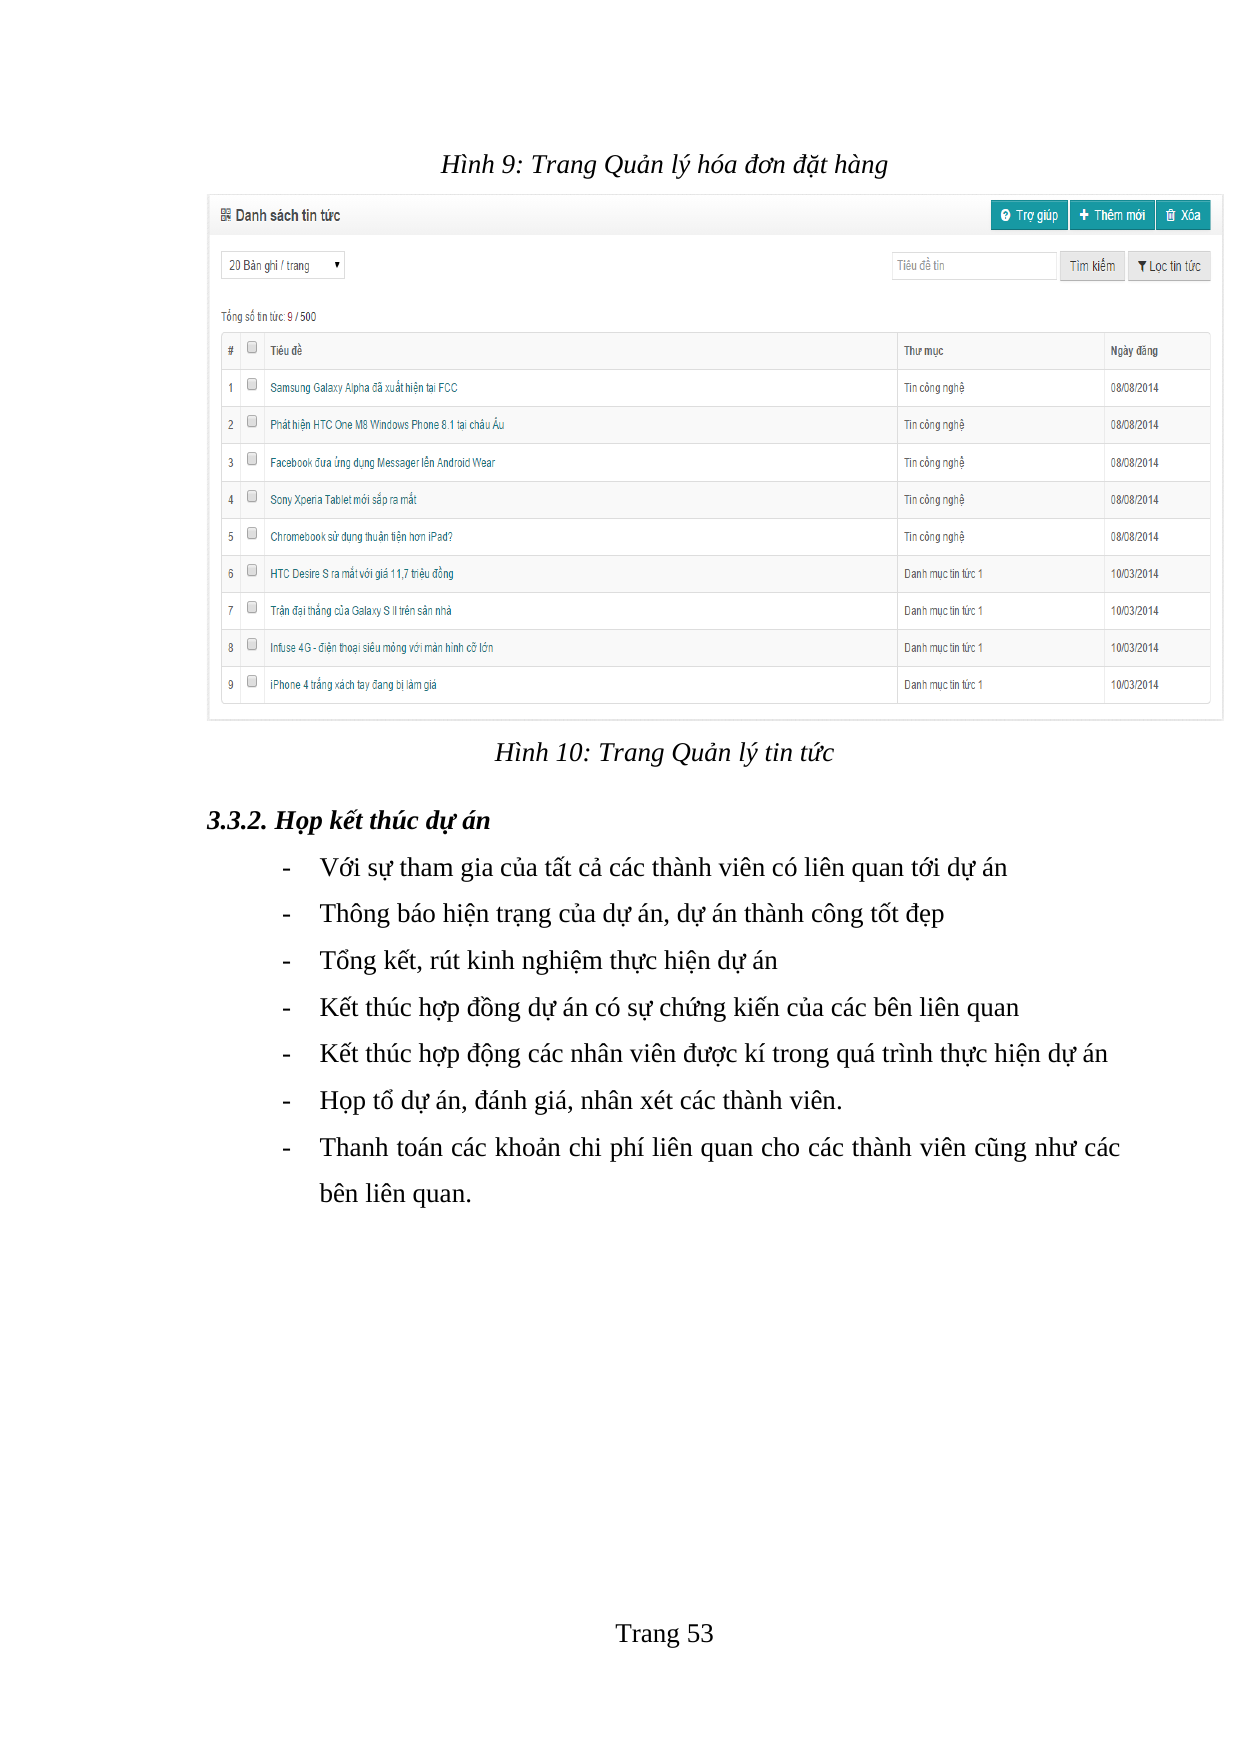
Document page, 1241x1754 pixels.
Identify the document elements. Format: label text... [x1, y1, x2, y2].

list Thông báo hiện trạng của dự án, dự án thành công tốt đẹp [282, 897, 1122, 928]
picture [206, 194, 1224, 721]
list Họp tổ dự án, đánh giá, nhân xét các thành viên. [282, 1084, 1122, 1115]
subtitle 3.3.2. Họp kết thúc dự án [207, 804, 1122, 835]
list Thanh toán các khoản chi phí liên quan cho các thành viên cũng như các bên liên quan. [282, 1131, 1122, 1208]
list Kết thúc hợp đồng dự án có sự chứng kiến của các bên liên quan [282, 991, 1122, 1022]
list Kết thúc hợp động các nhân viên được kí trong quá trình thực hiện dự án [282, 1037, 1122, 1068]
list Tổng kết, rút kinh nghiệm thực hiện dự án [282, 944, 1122, 975]
text Hình 10: Trang Quản lý tin tức [207, 736, 1122, 768]
list Với sự tham gia của tất cả các thành viên có liên quan tới dự án [282, 851, 1122, 882]
text Hình 9: Trang Quản lý hóa đơn đặt hàng [207, 148, 1122, 179]
